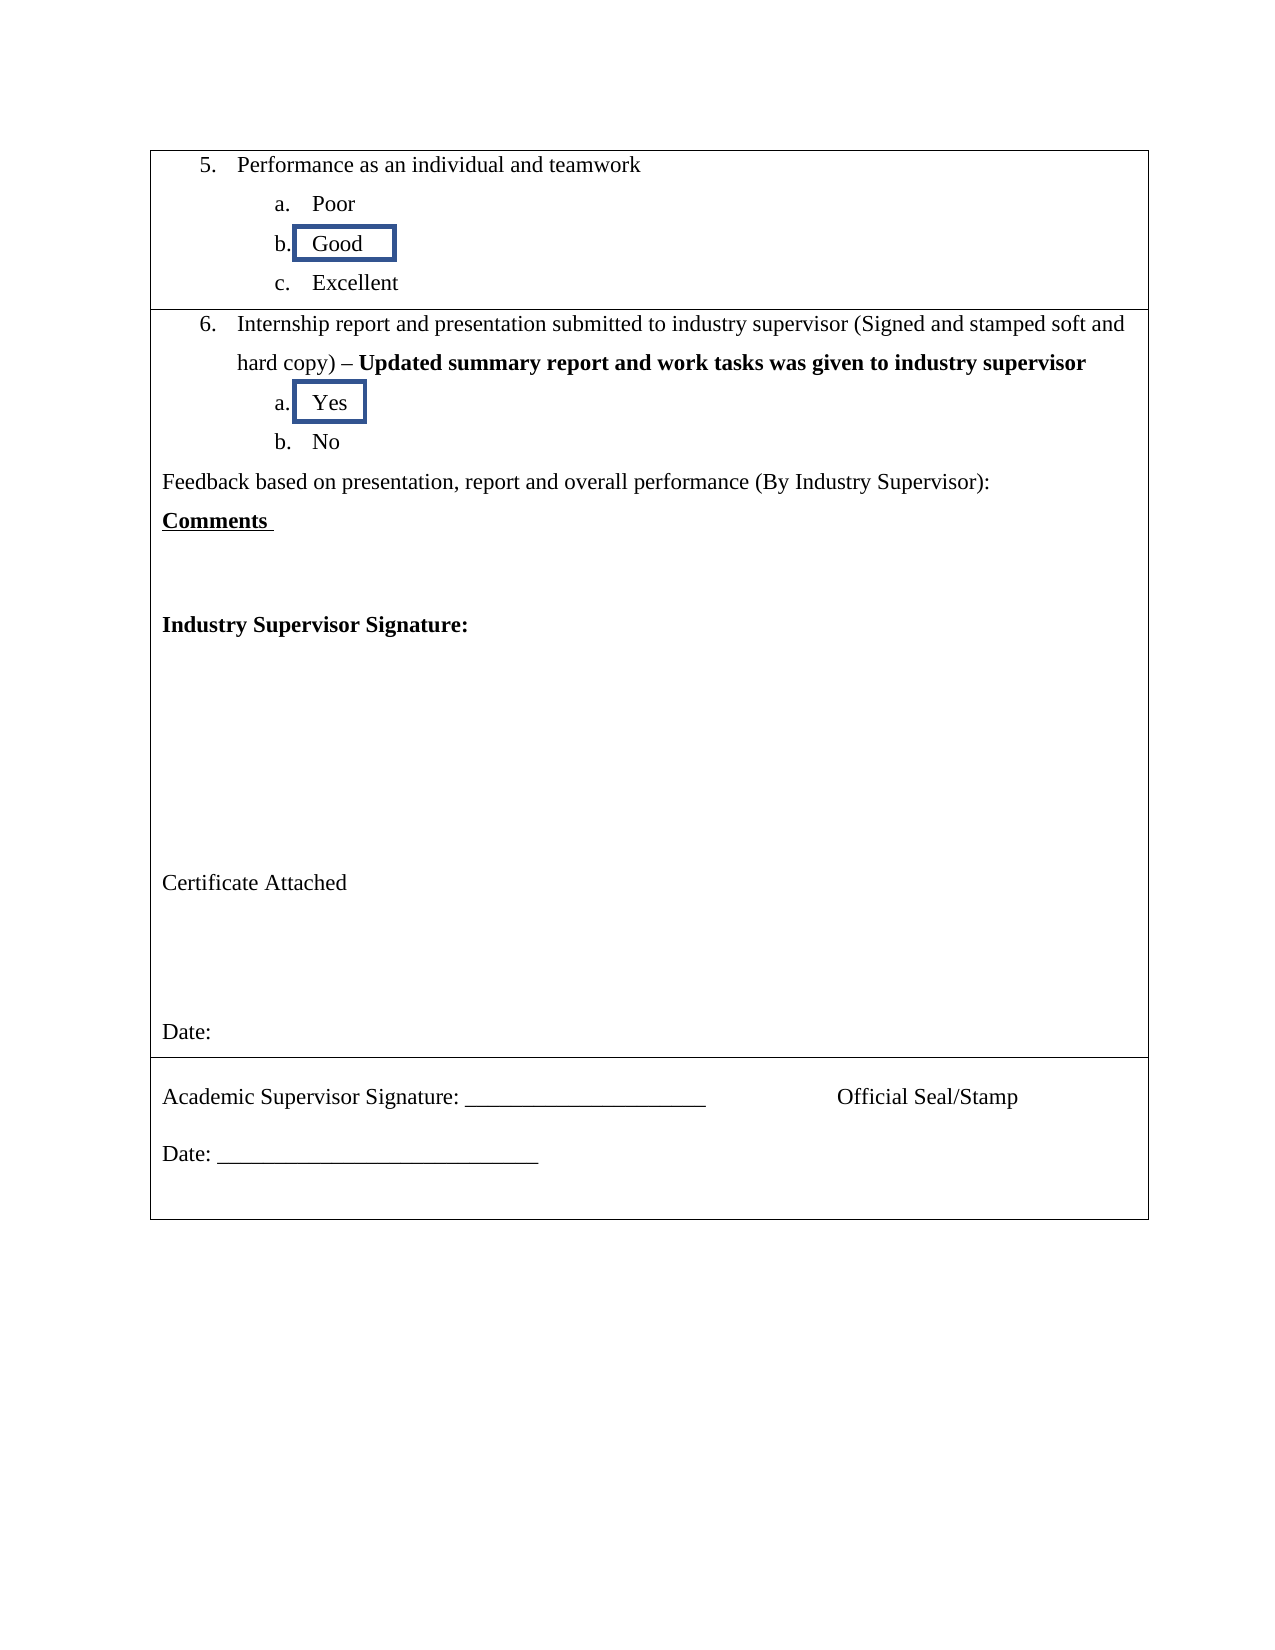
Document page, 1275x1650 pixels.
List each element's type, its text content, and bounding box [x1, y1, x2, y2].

table_cell Performance as an individual and teamwork Poor Good Excellent [151, 151, 1148, 309]
table_cell Internship report and presentation submitted to industry supervisor (Signed and stamped soft and hard copy) – Updated summary report and work tasks was given to industry supervisor Yes No Feedback based on presentation, report and overall performance (By Industry Supervisor): Comments Industry Supervisor Signature: Certificate Attached Date: [151, 310, 1148, 1057]
table_cell Academic Supervisor Signature: _____________________ Official Seal/Stamp Date: ____________________________ [151, 1058, 1148, 1219]
